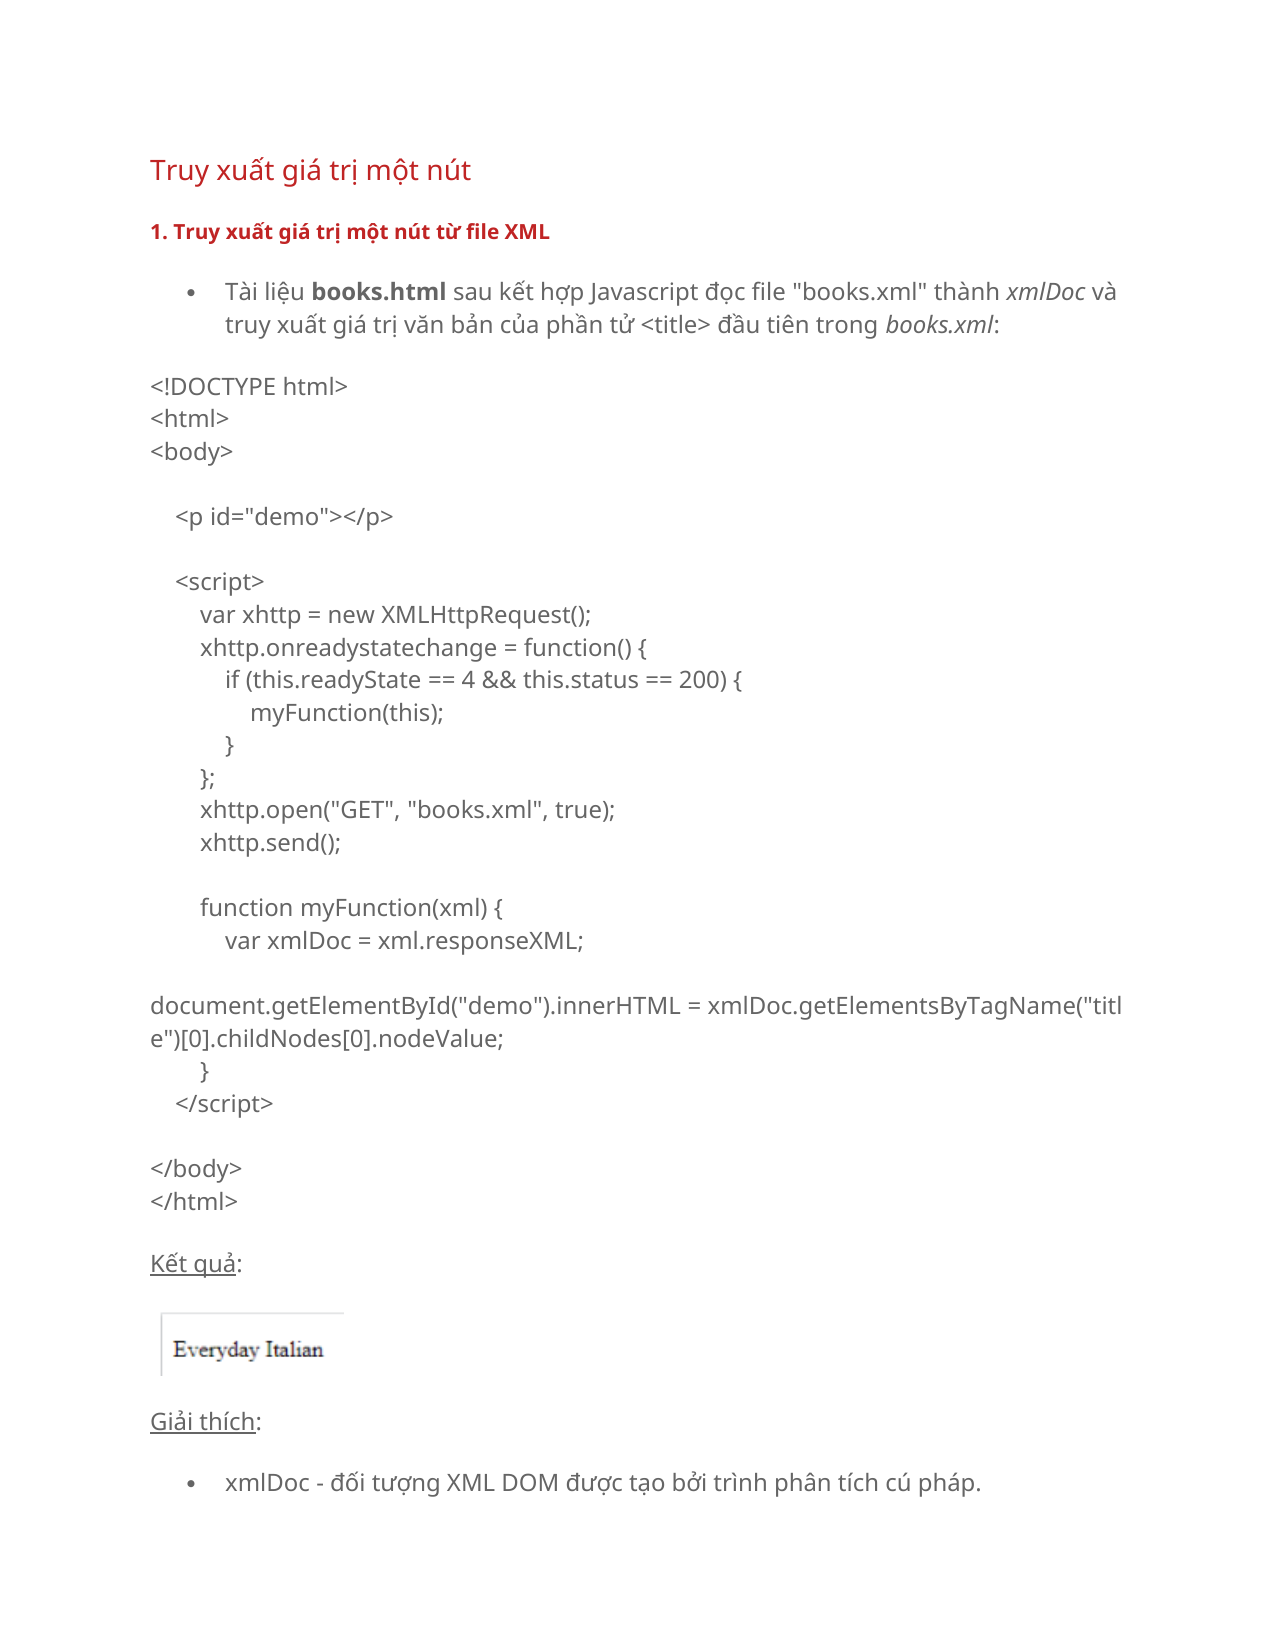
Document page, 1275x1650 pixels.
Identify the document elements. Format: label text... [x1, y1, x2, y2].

text Truy xuất giá trị một nút [150, 150, 1125, 188]
list xmlDoc - đối tượng XML DOM được tạo bởi trình phân tích cú pháp. [187, 1466, 1125, 1499]
picture [150, 1308, 344, 1376]
text Giải thích: [150, 1404, 1125, 1437]
text 1. Truy xuất giá trị một nút từ file XML [150, 217, 1125, 246]
list Tài liệu books.html sau kết hợp Javascript đọc file "books.xml" thành xmlDoc và truy xuất giá trị văn bản của phần tử <title> đầu tiên trong books.xml: [187, 275, 1125, 340]
text Kết quả: [150, 1246, 1125, 1279]
text <!DOCTYPE html> <html> <body> <p id="demo"></p> <script> var xhttp = new XMLHttpRequest(); xhttp.onreadystatechange = function() { if (this.readyState == 4 && this.status == 200) { myFunction(this); } }; xhttp.open("GET", "books.xml", true); xhttp.send(); function myFunction(xml) { var xmlDoc = xml.responseXML; document.getElementById("demo").innerHTML = xmlDoc.getElementsByTagName("title")[0].childNodes[0].nodeValue; } </script> </body> </html> [150, 369, 1125, 1217]
